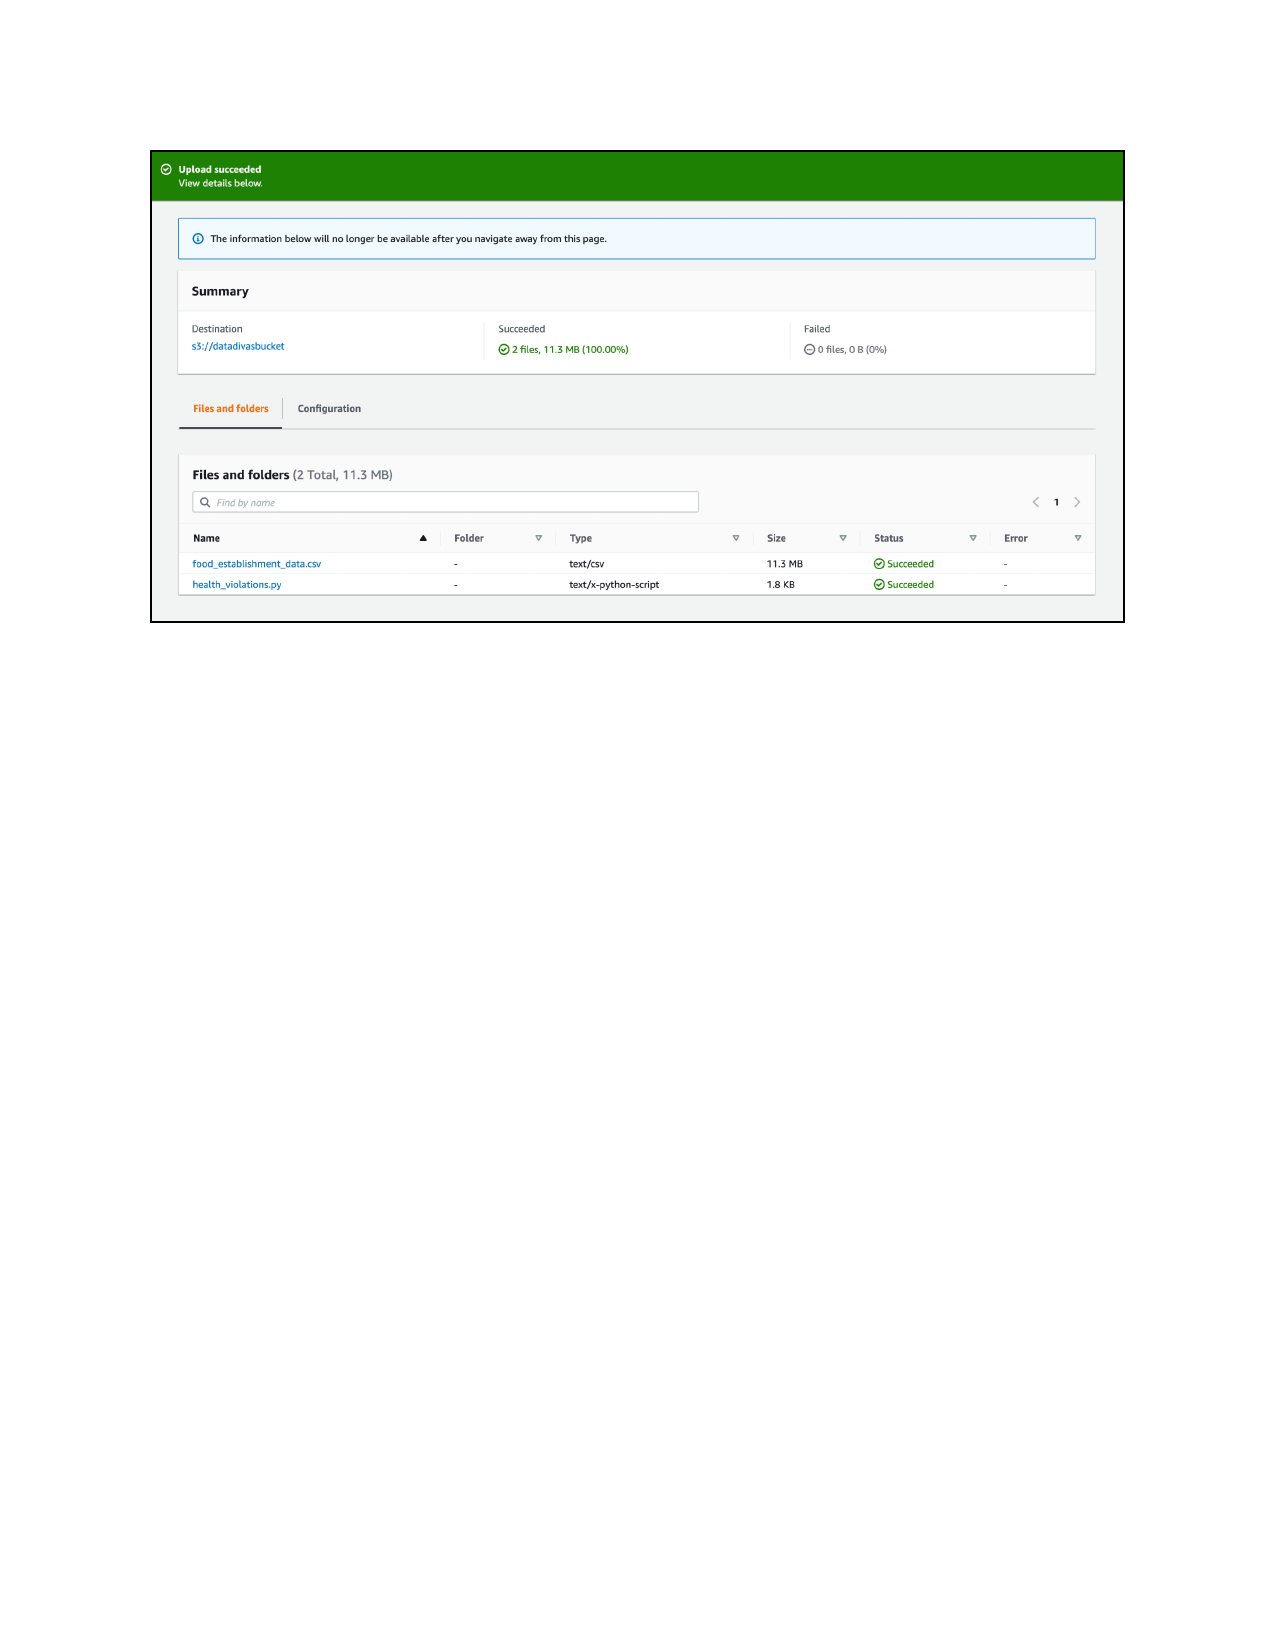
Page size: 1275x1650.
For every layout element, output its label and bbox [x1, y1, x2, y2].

picture [152, 152, 1123, 621]
